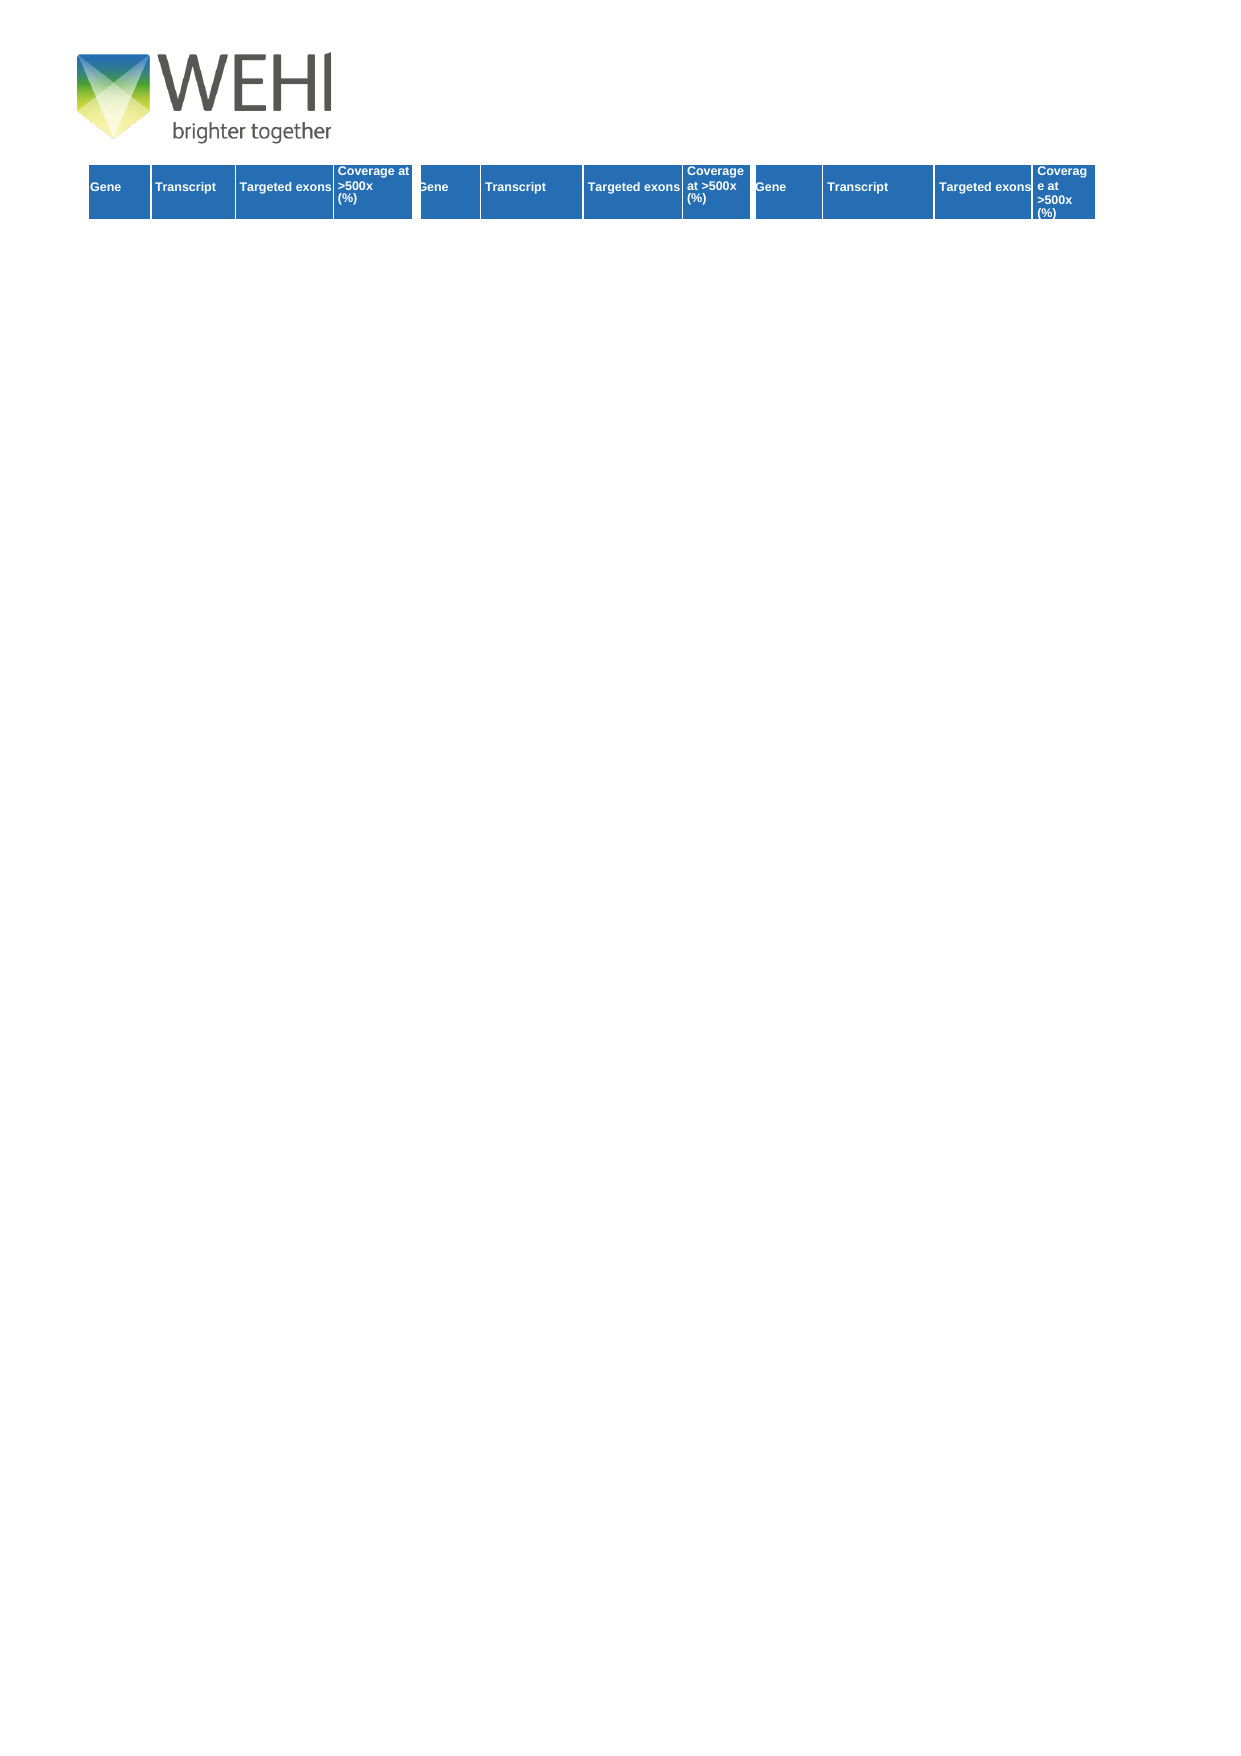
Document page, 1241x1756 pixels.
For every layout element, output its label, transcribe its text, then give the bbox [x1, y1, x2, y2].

table_header Gene [421, 165, 480, 219]
table_header Targeted exons [236, 165, 333, 219]
table_header Coverage at >500x (%) [334, 165, 412, 219]
table_header Transcript [481, 165, 582, 219]
table_header Coverage at >500x (%) [683, 165, 750, 219]
table_header Coverage at >500x (%) [1033, 165, 1095, 219]
table_header Gene [756, 165, 822, 219]
picture [77, 52, 332, 144]
table_header Targeted exons [935, 165, 1031, 219]
table_header Transcript [152, 165, 235, 219]
table_header Transcript [823, 165, 933, 219]
table_header Targeted exons [584, 165, 682, 219]
table_header Gene [89, 165, 150, 219]
